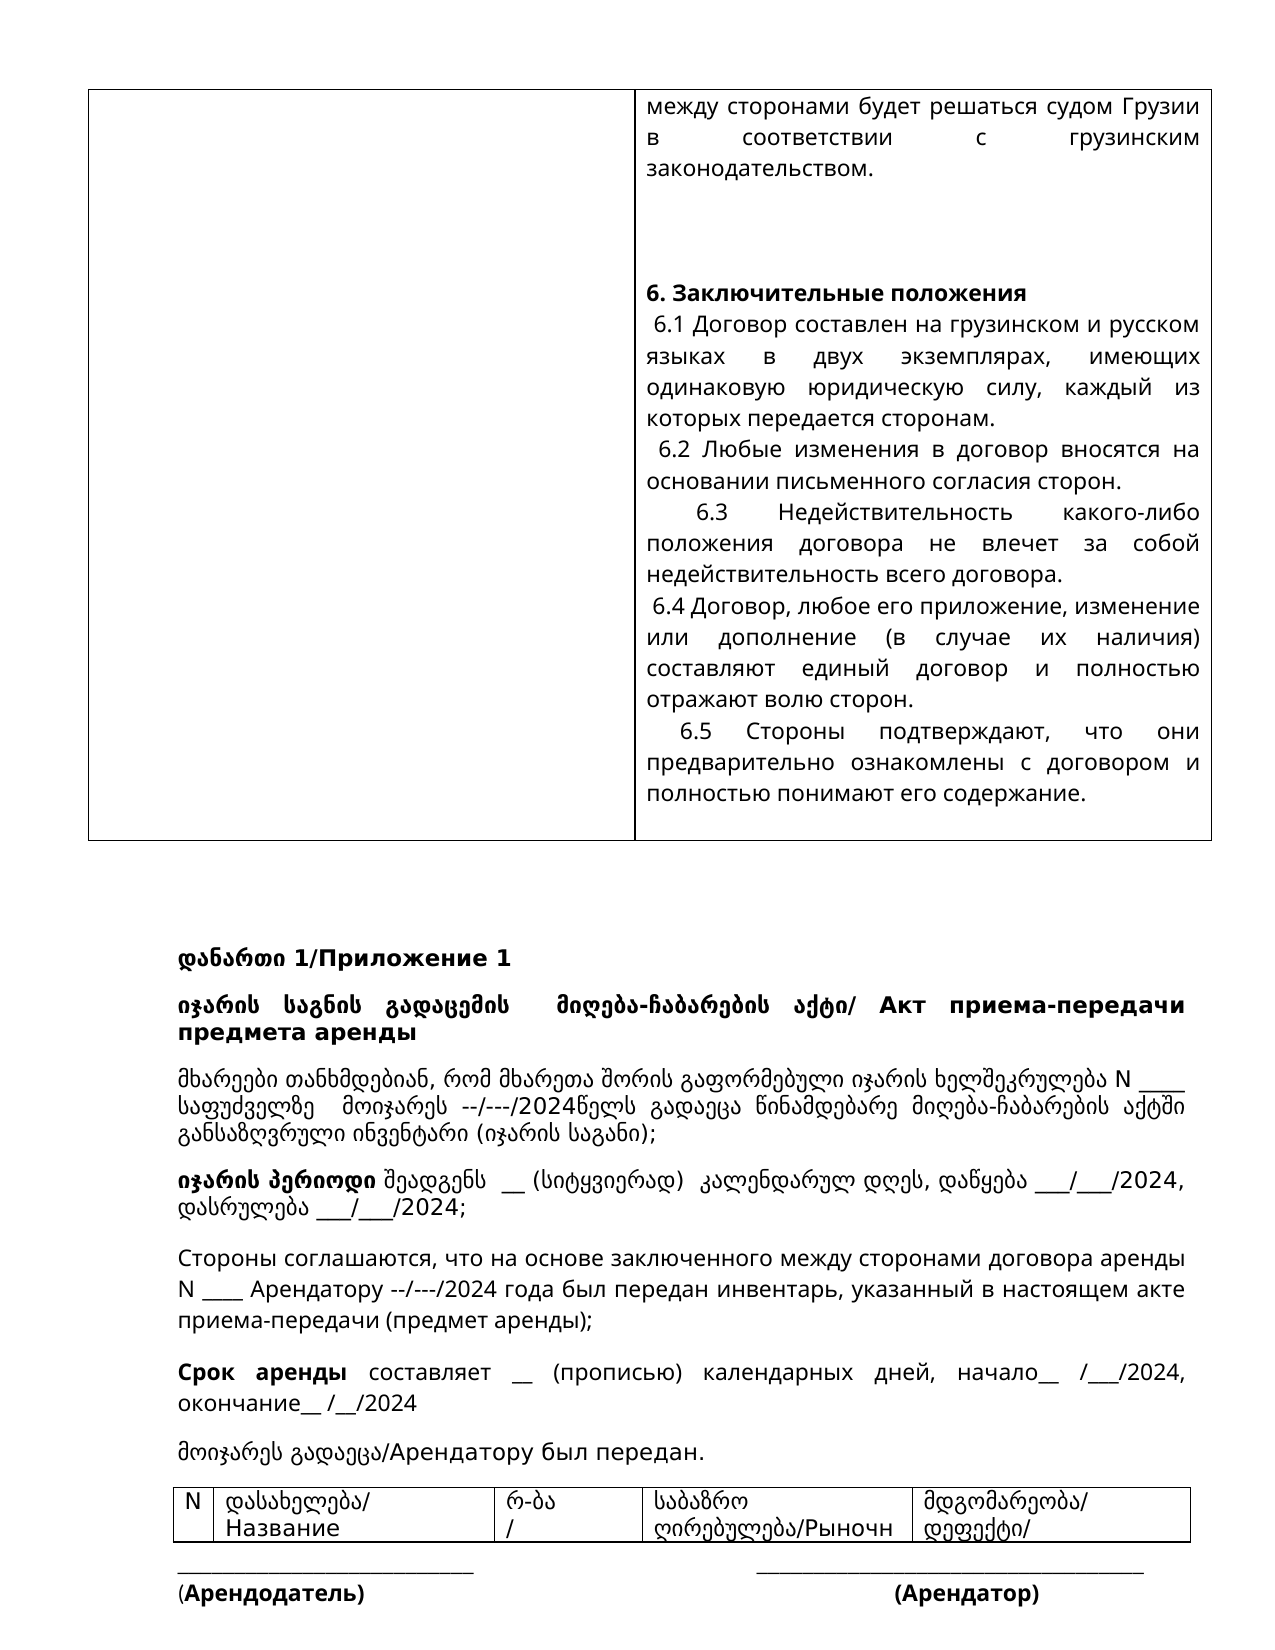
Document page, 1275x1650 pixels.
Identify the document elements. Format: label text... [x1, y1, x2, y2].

text მხარეები თანხმდებიან, რომ მხარეთა შორის გაფორმებული იჯარის ხელშეკრულება N ____ საფუძველზე მოიჯარეს --/---/2024წელს გადაეცა წინამდებარე მიღება-ჩაბარების აქტში განსაზღვრული ინვენტარი (იჯარის საგანი); [177, 1067, 1186, 1147]
table_header რ-ბა /Количество [495, 1488, 642, 1541]
text დანართი 1/Приложение 1 [177, 945, 1186, 972]
text მოიჯარეს გადაეცა/Арендатору был передан. [177, 1439, 1186, 1466]
text იჯარის პერიოდი შეადგენს __ (სიტყვიერად) კალენდარულ დღეს, დაწყება ___/___/2024, დასრულება ___/___/2024; [177, 1167, 1186, 1221]
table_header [89, 90, 634, 840]
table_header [636, 90, 1211, 840]
text Стороны соглашаются, что на основе заключенного между сторонами договора аренды N ____ Арендатору --/---/2024 года был передан инвентарь, указанный в настоящем акте приема-передачи (предмет аренды); [177, 1242, 1186, 1335]
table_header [913, 1488, 1190, 1541]
text Срок аренды составляет __ (прописью) календарных дней, начало__ /___/2024, окончание__ /__/2024 [177, 1356, 1186, 1419]
table_header დასახელება/Название [214, 1488, 494, 1541]
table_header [643, 1488, 912, 1541]
table_header N [174, 1488, 213, 1541]
text იჯარის საგნის გადაცემის მიღება-ჩაბარების აქტი/ Акт приема-передачи предмета аренды [177, 992, 1186, 1046]
